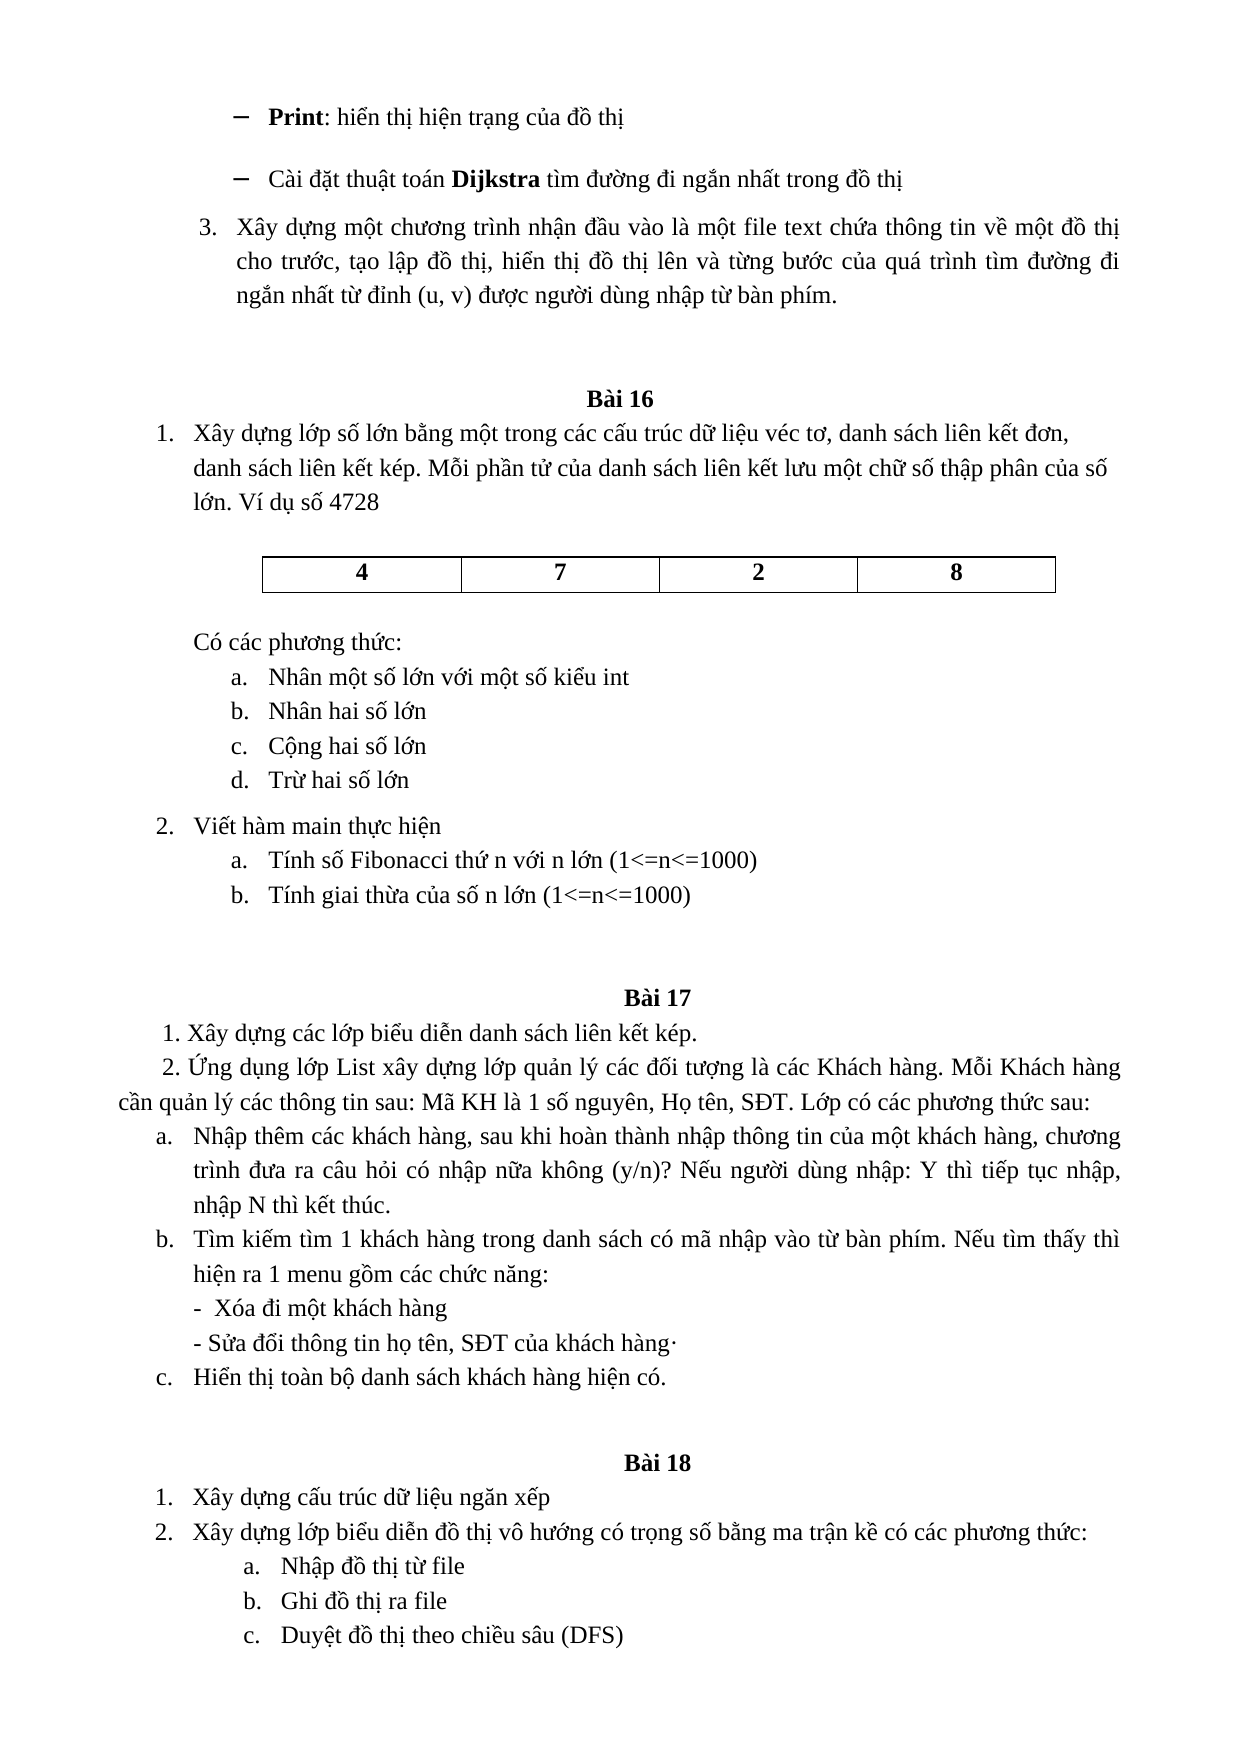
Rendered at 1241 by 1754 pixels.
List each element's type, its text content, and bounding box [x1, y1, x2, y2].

list Tìm kiếm tìm 1 khách hàng trong danh sách có mã nhập vào từ bàn phím. Nếu tìm thấy thì hiện ra 1 menu gồm các chức năng: [156, 1224, 1122, 1288]
list Nhập đồ thị từ file [243, 1551, 1122, 1580]
list Xây dựng cấu trúc dữ liệu ngăn xếp [154, 1482, 1122, 1511]
text 1. Xây dựng các lớp biểu diễn danh sách liên kết kép. [118, 1018, 1122, 1046]
list Nhân hai số lớn [231, 696, 1122, 725]
list Tính giai thừa của số n lớn (1<=n<=1000) [231, 880, 1122, 908]
table_header 4 [263, 558, 461, 592]
table_header 7 [462, 558, 659, 592]
list Xây dựng lớp số lớn bằng một trong các cấu trúc dữ liệu véc tơ, danh sách liên kết đơn, danh sách liên kết kép. Mỗi phần tử của danh sách liên kết lưu một chữ số thập phân của số lớn. Ví dụ số 4728 [156, 418, 1122, 516]
list Cài đặt thuật toán Dijkstra tìm đường đi ngắn nhất trong đồ thị [231, 150, 1122, 201]
list Nhập thêm các khách hàng, sau khi hoàn thành nhập thông tin của một khách hàng, chương trình đưa ra câu hỏi có nhập nữa không (y/n)? Nếu người dùng nhập: Y thì tiếp tục nhập, nhập N thì kết thúc. [156, 1121, 1122, 1219]
list Viết hàm main thực hiện [156, 811, 1122, 839]
list Hiển thị toàn bộ danh sách khách hàng hiện có. [156, 1362, 1122, 1391]
list Duyệt đồ thị theo chiều sâu (DFS) [243, 1620, 1122, 1649]
text Bài 18 [193, 1448, 1122, 1477]
list Tính số Fibonacci thứ n với n lớn (1<=n<=1000) [231, 845, 1122, 874]
text Bài 16 [118, 384, 1122, 413]
list Trừ hai số lớn [231, 765, 1122, 794]
text Bài 17 [193, 983, 1122, 1012]
list Print: hiển thị hiện trạng của đồ thị [231, 89, 1122, 140]
list Nhân một số lớn với một số kiểu int [231, 662, 1122, 691]
text 2. Ứng dụng lớp List xây dựng lớp quản lý các đối tượng là các Khách hàng. Mỗi Khách hàng cần quản lý các thông tin sau: Mã KH là 1 số nguyên, Họ tên, SĐT. Lớp có các phương thức sau: [118, 1052, 1122, 1115]
text - Sửa đổi thông tin họ tên, SĐT của khách hàng· [193, 1328, 1122, 1357]
list Xây dựng lớp biểu diễn đồ thị vô hướng có trọng số bằng ma trận kề có các phương thức: [154, 1517, 1122, 1546]
list Xây dựng một chương trình nhận đầu vào là một file text chứa thông tin về một đồ thị cho trước, tạo lập đồ thị, hiển thị đồ thị lên và từng bước của quá trình tìm đường đi ngắn nhất từ đỉnh (u, v) được người dùng nhập từ bàn phím. [199, 212, 1122, 309]
table_header 2 [660, 558, 857, 592]
text - Xóa đi một khách hàng [193, 1293, 1122, 1322]
text Có các phương thức: [118, 627, 1122, 656]
table_header 8 [858, 558, 1055, 592]
list Ghi đồ thị ra file [243, 1586, 1122, 1615]
list Cộng hai số lớn [231, 731, 1122, 759]
